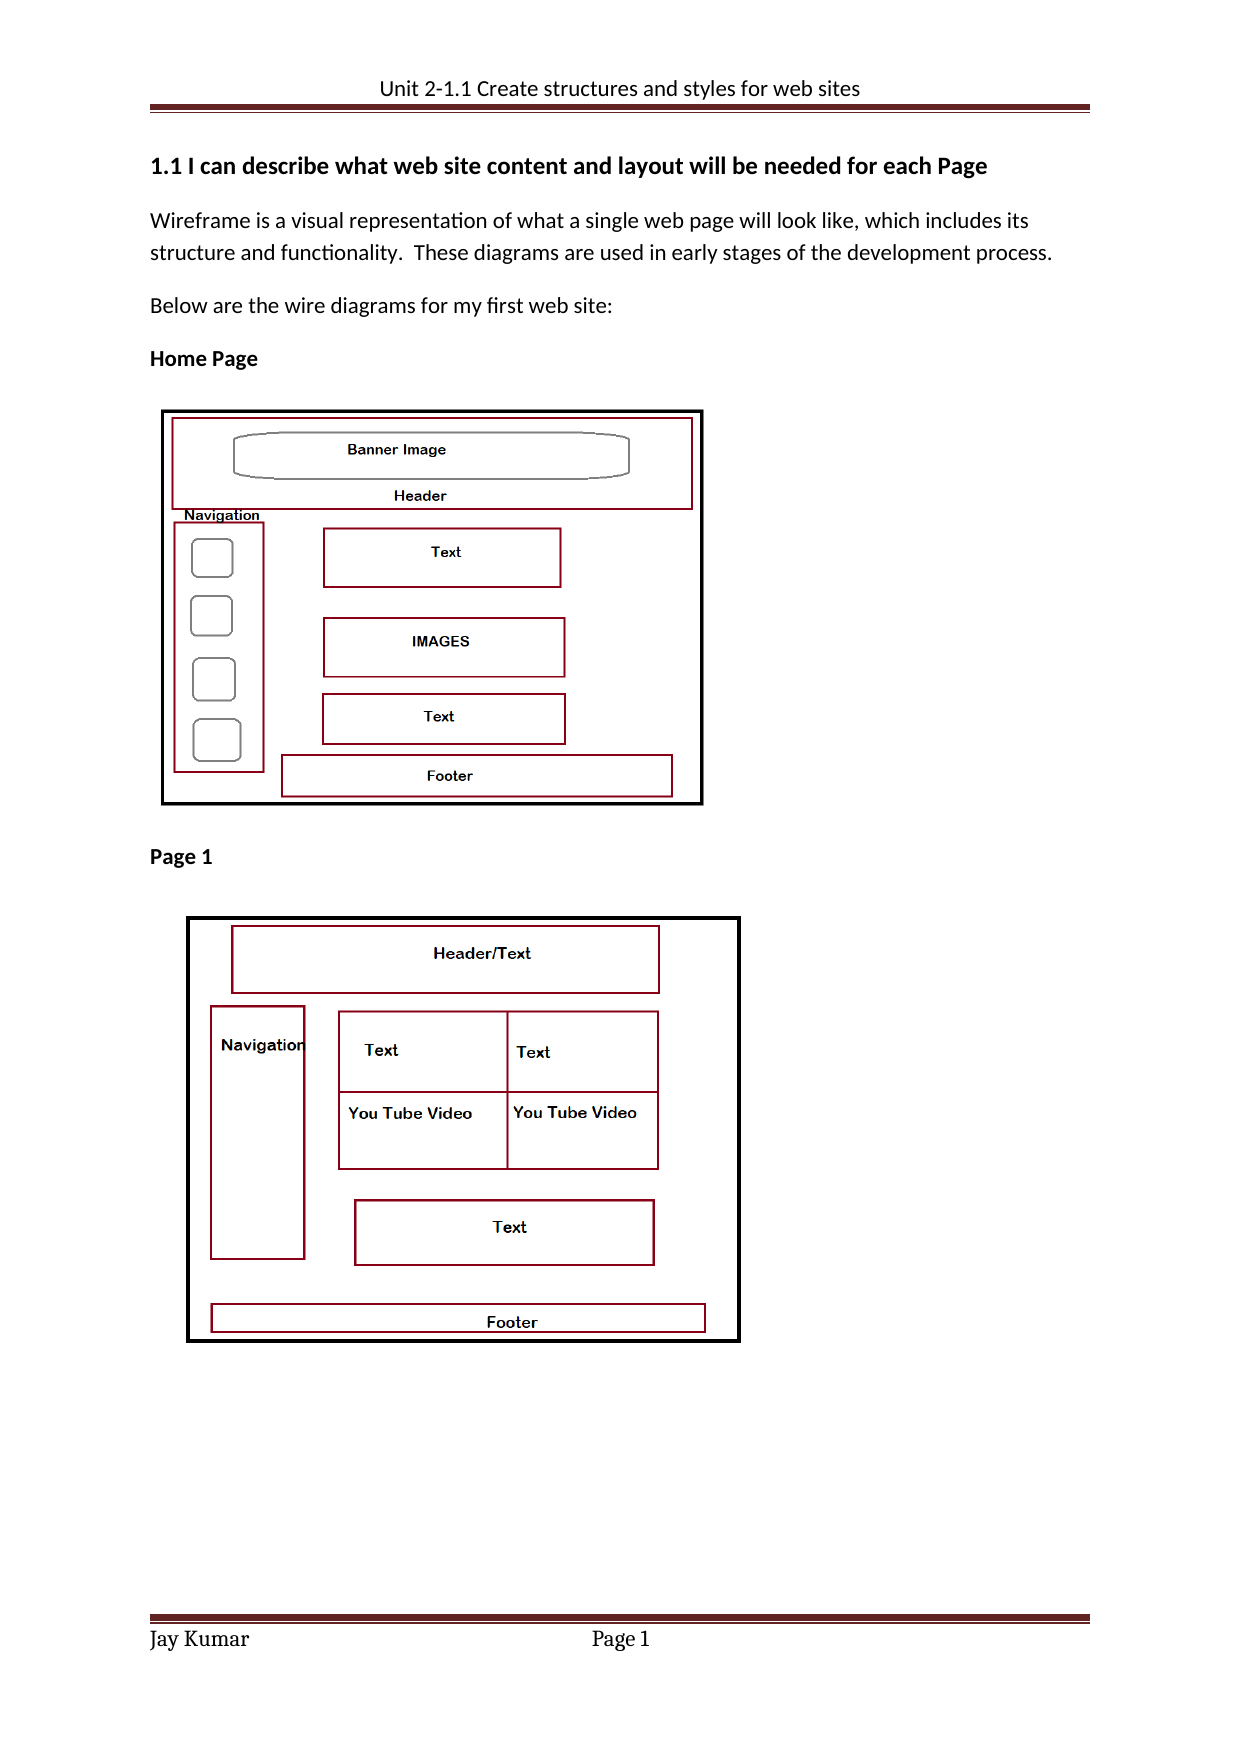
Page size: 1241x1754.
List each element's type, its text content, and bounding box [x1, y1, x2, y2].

picture [150, 895, 796, 1367]
text Home Page [150, 344, 1090, 372]
picture [150, 397, 725, 817]
text Below are the wire diagrams for my first web site: [150, 291, 1090, 319]
text Wireframe is a visual representation of what a single web page will look like, which includes its structure and functionality. These diagrams are used in early stages of the development process. [150, 206, 1090, 266]
text 1.1 I can describe what web site content and layout will be needed for each Page [150, 150, 1090, 181]
text Page 1 [150, 842, 1090, 870]
